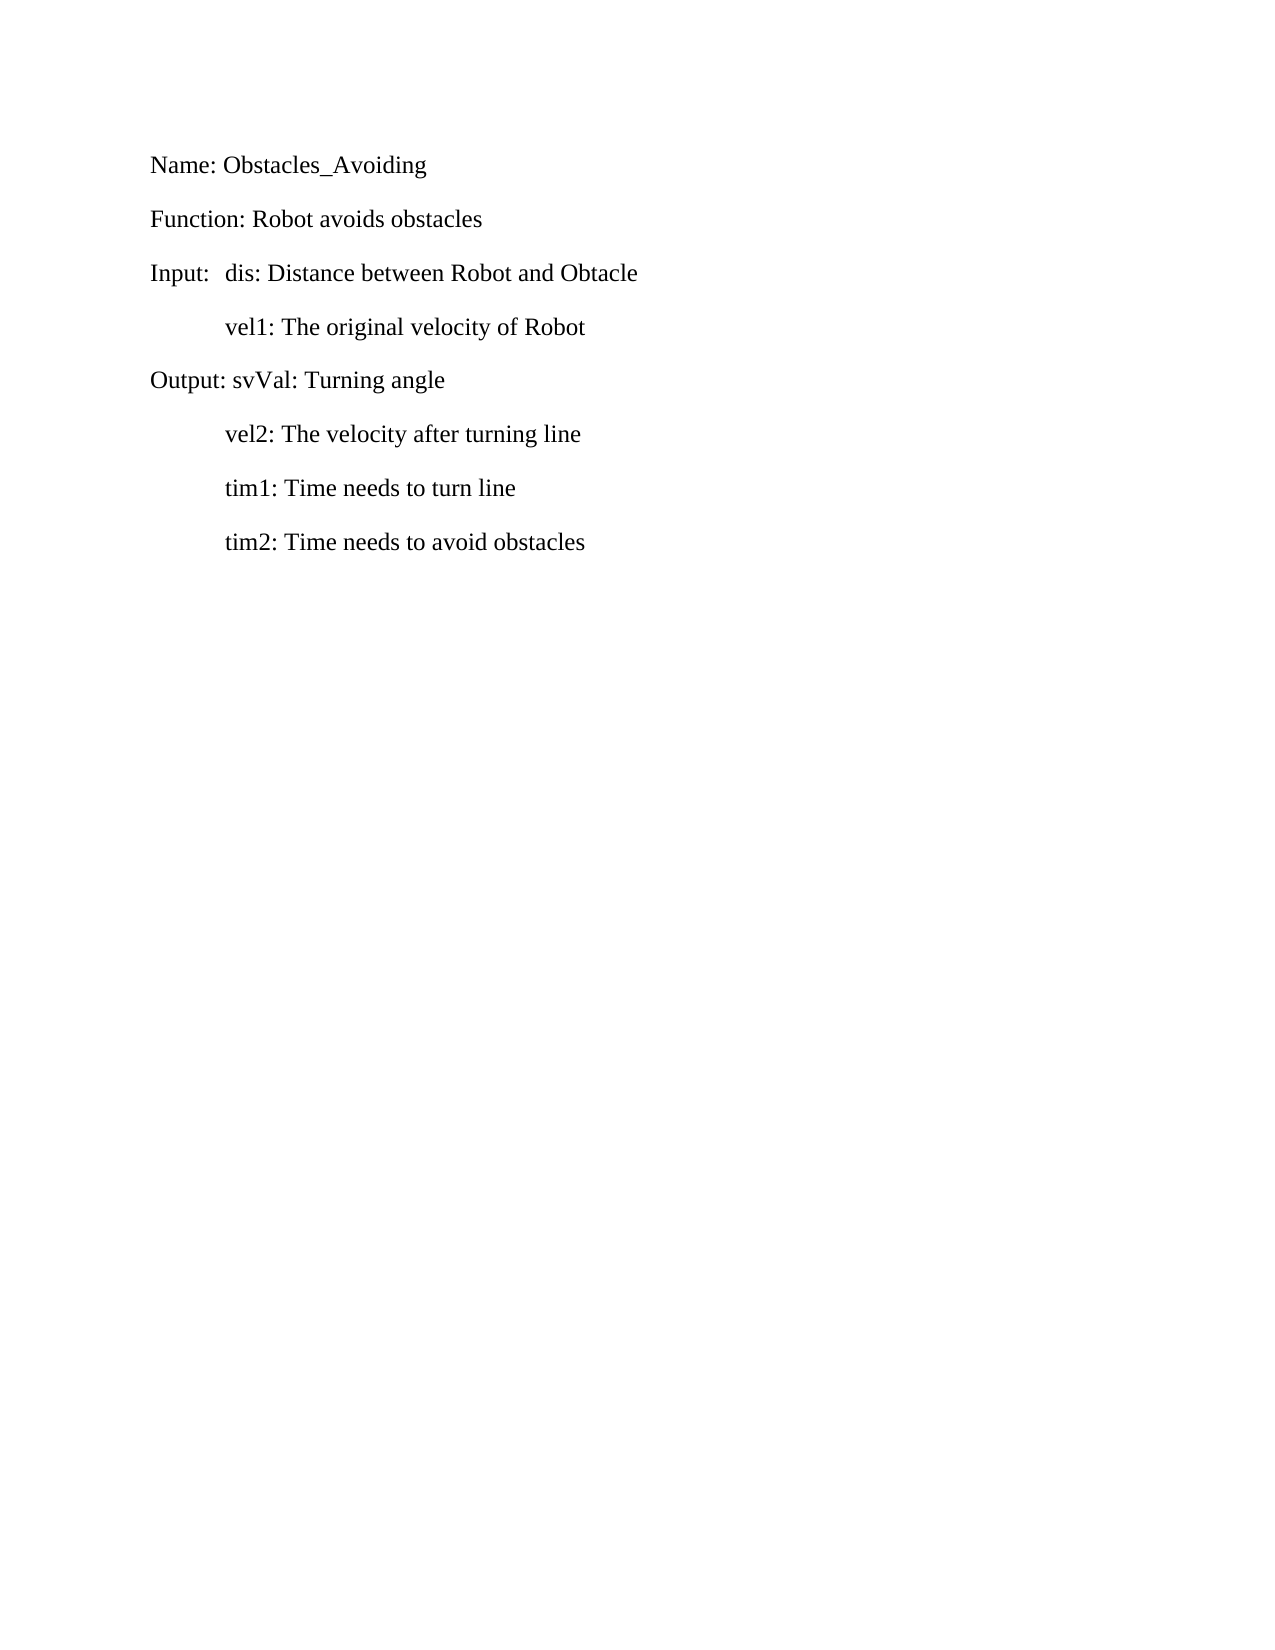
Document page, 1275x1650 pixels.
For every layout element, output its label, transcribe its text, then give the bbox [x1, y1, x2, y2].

text Input: dis: Distance between Robot and Obtacle [150, 258, 1125, 286]
text Name: Obstacles_Avoiding [150, 150, 1125, 179]
text vel2: The velocity after turning line [150, 419, 1125, 448]
text vel1: The original velocity of Robot [150, 312, 1125, 340]
text tim1: Time needs to turn line [150, 473, 1125, 502]
text Function: Robot avoids obstacles [150, 204, 1125, 233]
text tim2: Time needs to avoid obstacles [150, 527, 1125, 556]
text Output: svVal: Turning angle [150, 365, 1125, 394]
